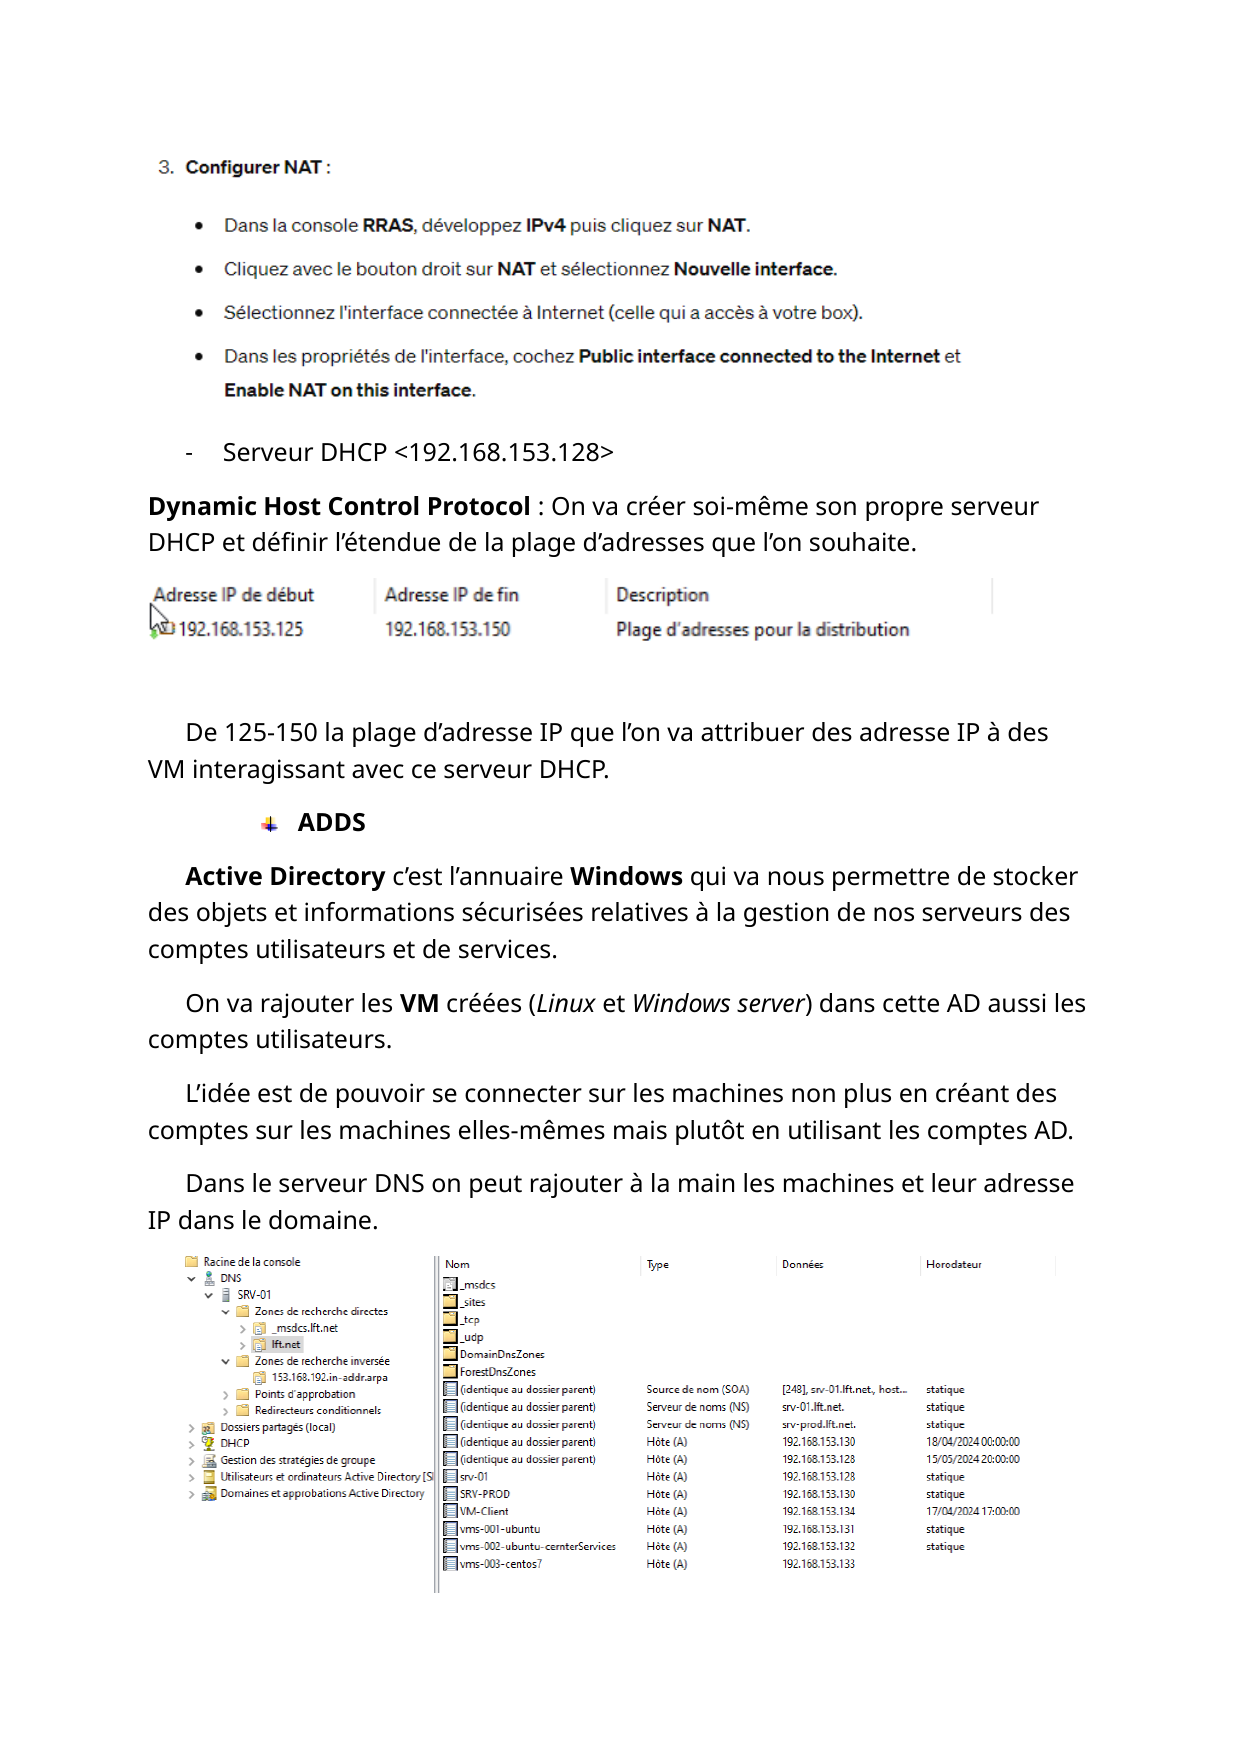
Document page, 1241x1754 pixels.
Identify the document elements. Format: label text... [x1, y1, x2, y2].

picture [185, 1256, 1130, 1593]
text De 125-150 la plage d’adresse IP que l’on va attribuer des adresse IP à des VM interagissant avec ce serveur DHCP. [148, 715, 1093, 786]
picture [147, 147, 1093, 416]
text Active Directory c’est l’annuaire Windows qui va nous permettre de stocker des objets et informations sécurisées relatives à la gestion de nos serveurs des comptes utilisateurs et de services. [148, 858, 1093, 966]
picture [261, 815, 278, 832]
list Serveur DHCP <192.168.153.128> [185, 435, 1093, 469]
picture [147, 578, 1012, 696]
text L’idée est de pouvoir se connecter sur les machines non plus en créant des comptes sur les machines elles-mêmes mais plutôt en utilisant les comptes AD. [148, 1076, 1093, 1146]
text Dynamic Host Control Protocol : On va créer soi-même son propre serveur DHCP et définir l’étendue de la plage d’adresses que l’on souhaite. [148, 488, 1093, 559]
text On va rajouter les VM créées (Linux et Windows server) dans cette AD aussi les comptes utilisateurs. [148, 985, 1093, 1056]
list ADDS [260, 805, 1093, 839]
text Dans le serveur DNS on peut rajouter à la main les machines et leur adresse IP dans le domaine. [148, 1166, 1093, 1237]
